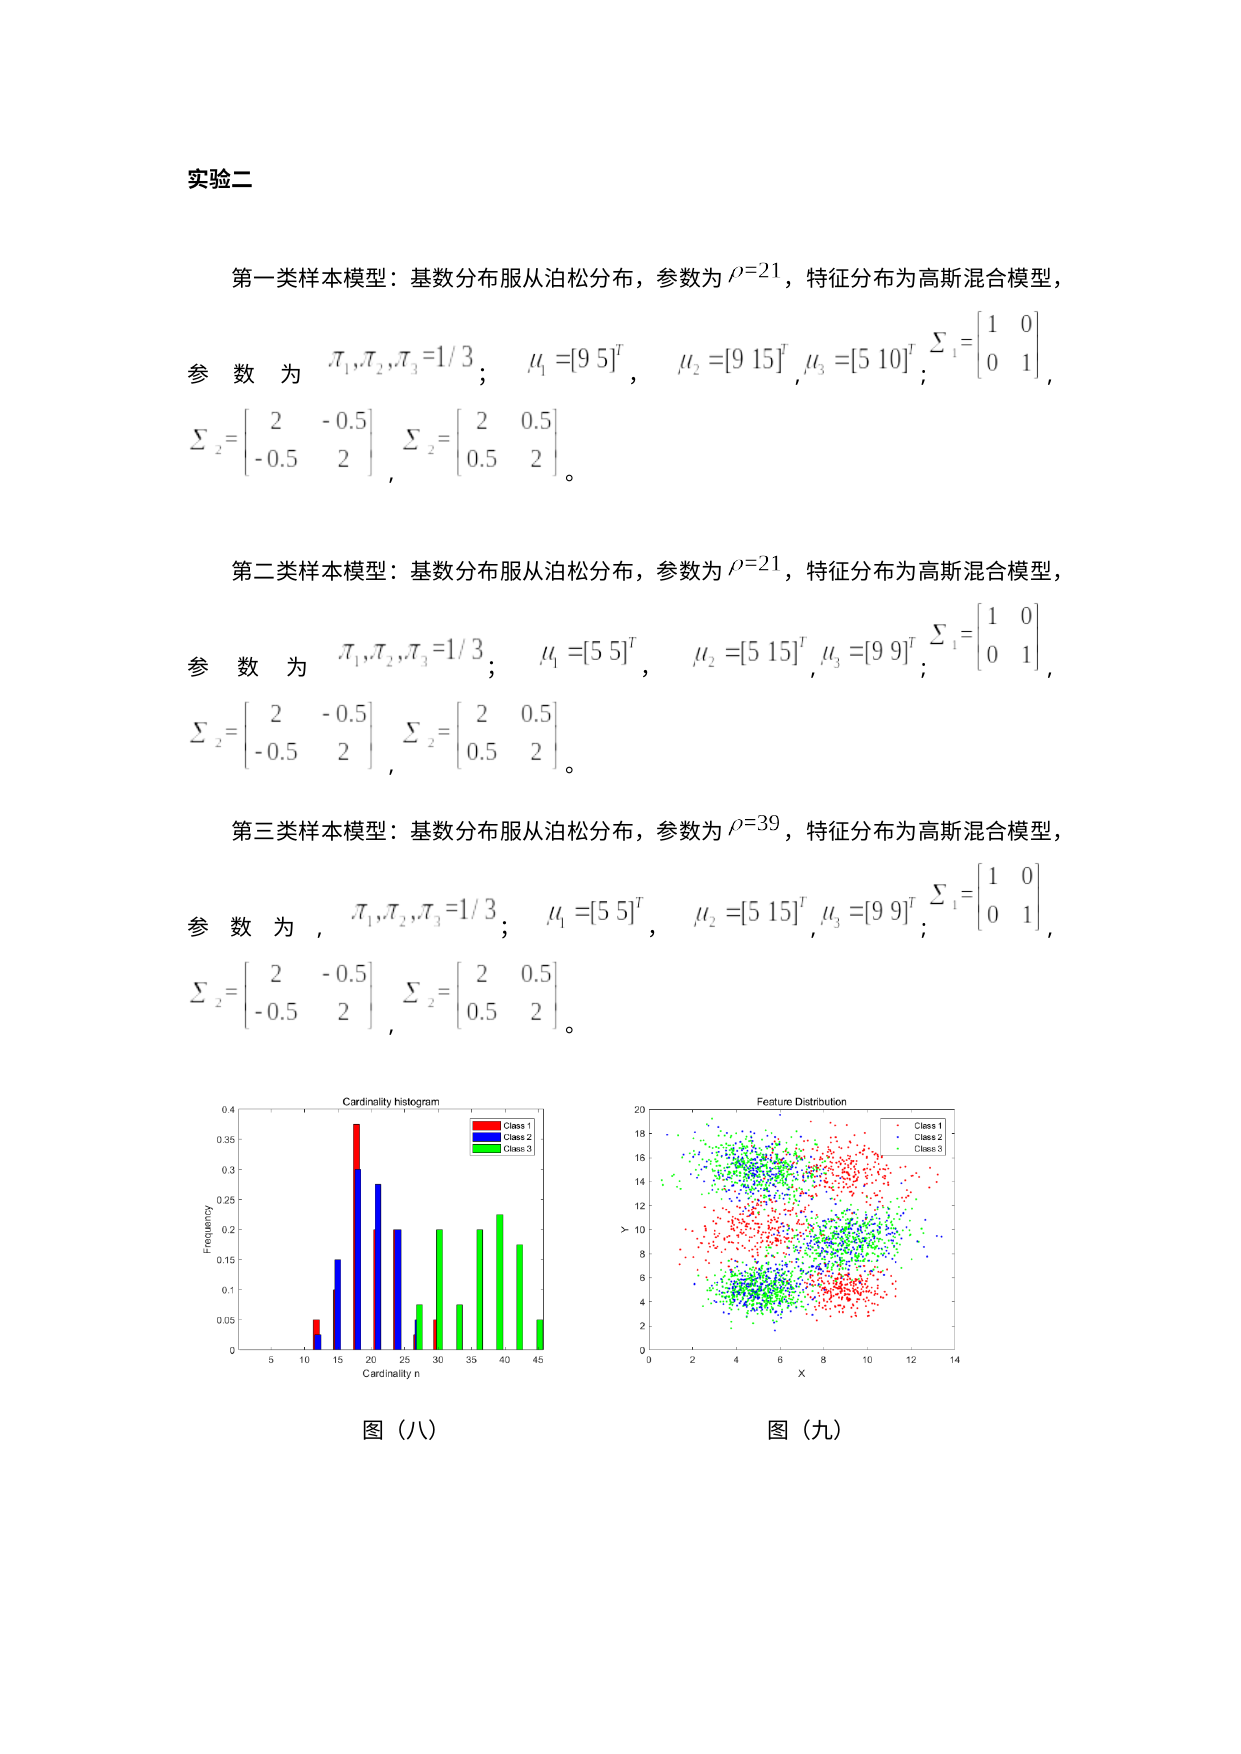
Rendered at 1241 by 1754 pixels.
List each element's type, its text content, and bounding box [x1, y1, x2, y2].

text 图（八） 图（九） [187, 1412, 1053, 1445]
subtitle 实验二 [187, 162, 1053, 194]
picture [187, 1087, 581, 1382]
text 第二类样本模型：基数分布服从泊松分布，参数为，特征分布为高斯混合模型，参数为；，,;, , 。 [187, 535, 1053, 795]
picture [597, 1087, 992, 1382]
text 第三类样本模型：基数分布服从泊松分布，参数为，特征分布为高斯混合模型，参数为, ；，,;, , 。 [187, 795, 1053, 1055]
text 第一类样本模型：基数分布服从泊松分布，参数为，特征分布为高斯混合模型，参数为；，,;, , 。 [187, 242, 1053, 502]
